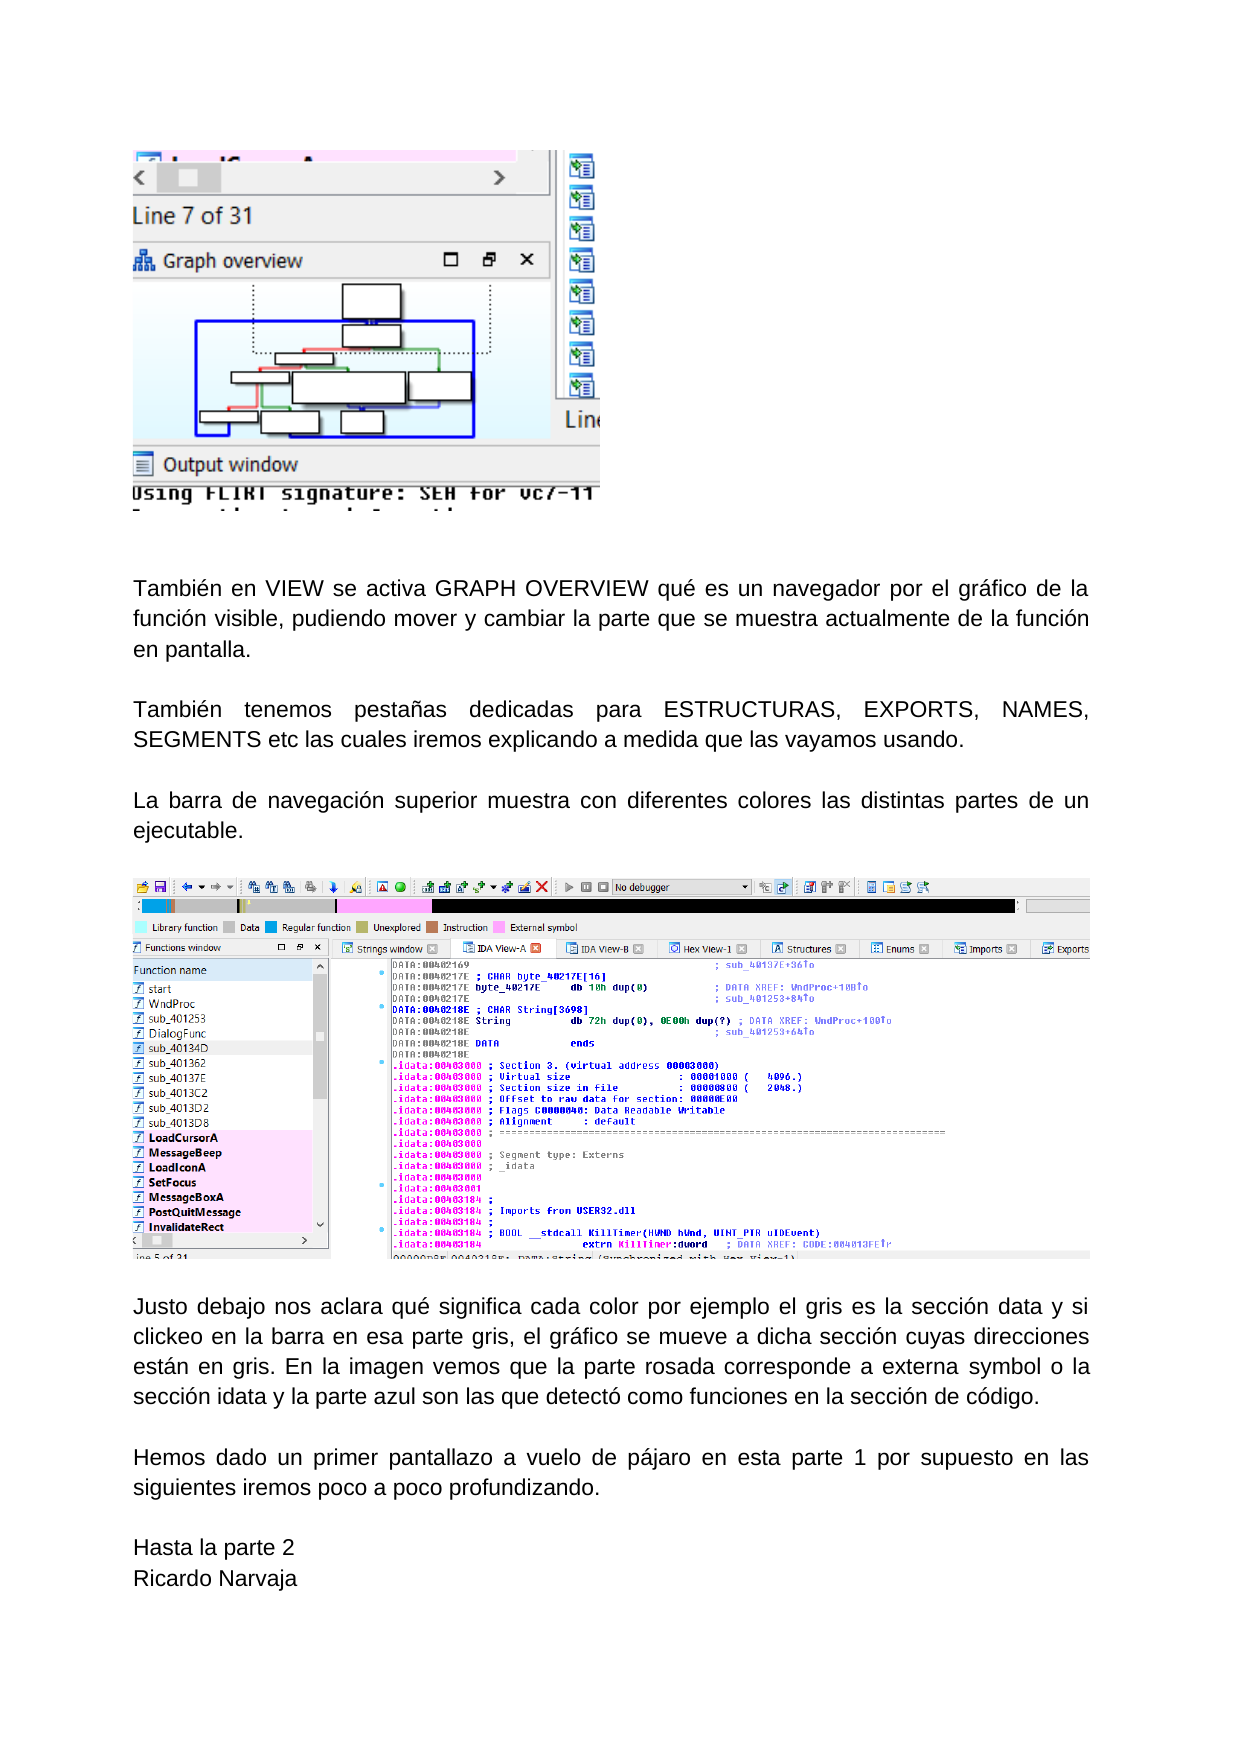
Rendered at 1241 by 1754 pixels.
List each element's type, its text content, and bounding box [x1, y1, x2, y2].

text También en VIEW se activa GRAPH OVERVIEW qué es un navegador por el gráfico de la función visible, pudiendo mover y cambiar la parte que se muestra actualmente de la función en pantalla. [133, 575, 1090, 662]
picture [132, 150, 600, 511]
text Hemos dado un primer pantallazo a vuelo de pájaro en esta parte 1 por supuesto en las siguientes iremos poco a poco profundizando. [133, 1444, 1090, 1500]
text Hasta la parte 2 [133, 1534, 1090, 1561]
text Ricardo Narvaja [133, 1564, 1090, 1591]
text También tenemos pestañas dedicadas para ESTRUCTURAS, EXPORTS, NAMES, SEGMENTS etc las cuales iremos explicando a medida que las vayamos usando. [133, 696, 1090, 753]
text La barra de navegación superior muestra con diferentes colores las distintas partes de un ejecutable. [133, 787, 1090, 843]
picture [132, 877, 1090, 1259]
text Justo debajo nos aclara qué significa cada color por ejemplo el gris es la sección data y si clickeo en la barra en esa parte gris, el gráfico se mueve a dicha sección cuyas direcciones están en gris. En la imagen vemos que la parte rosada corresponde a externa symbol o la sección idata y la parte azul son las que detectó como funciones en la sección de código. [133, 1293, 1090, 1409]
